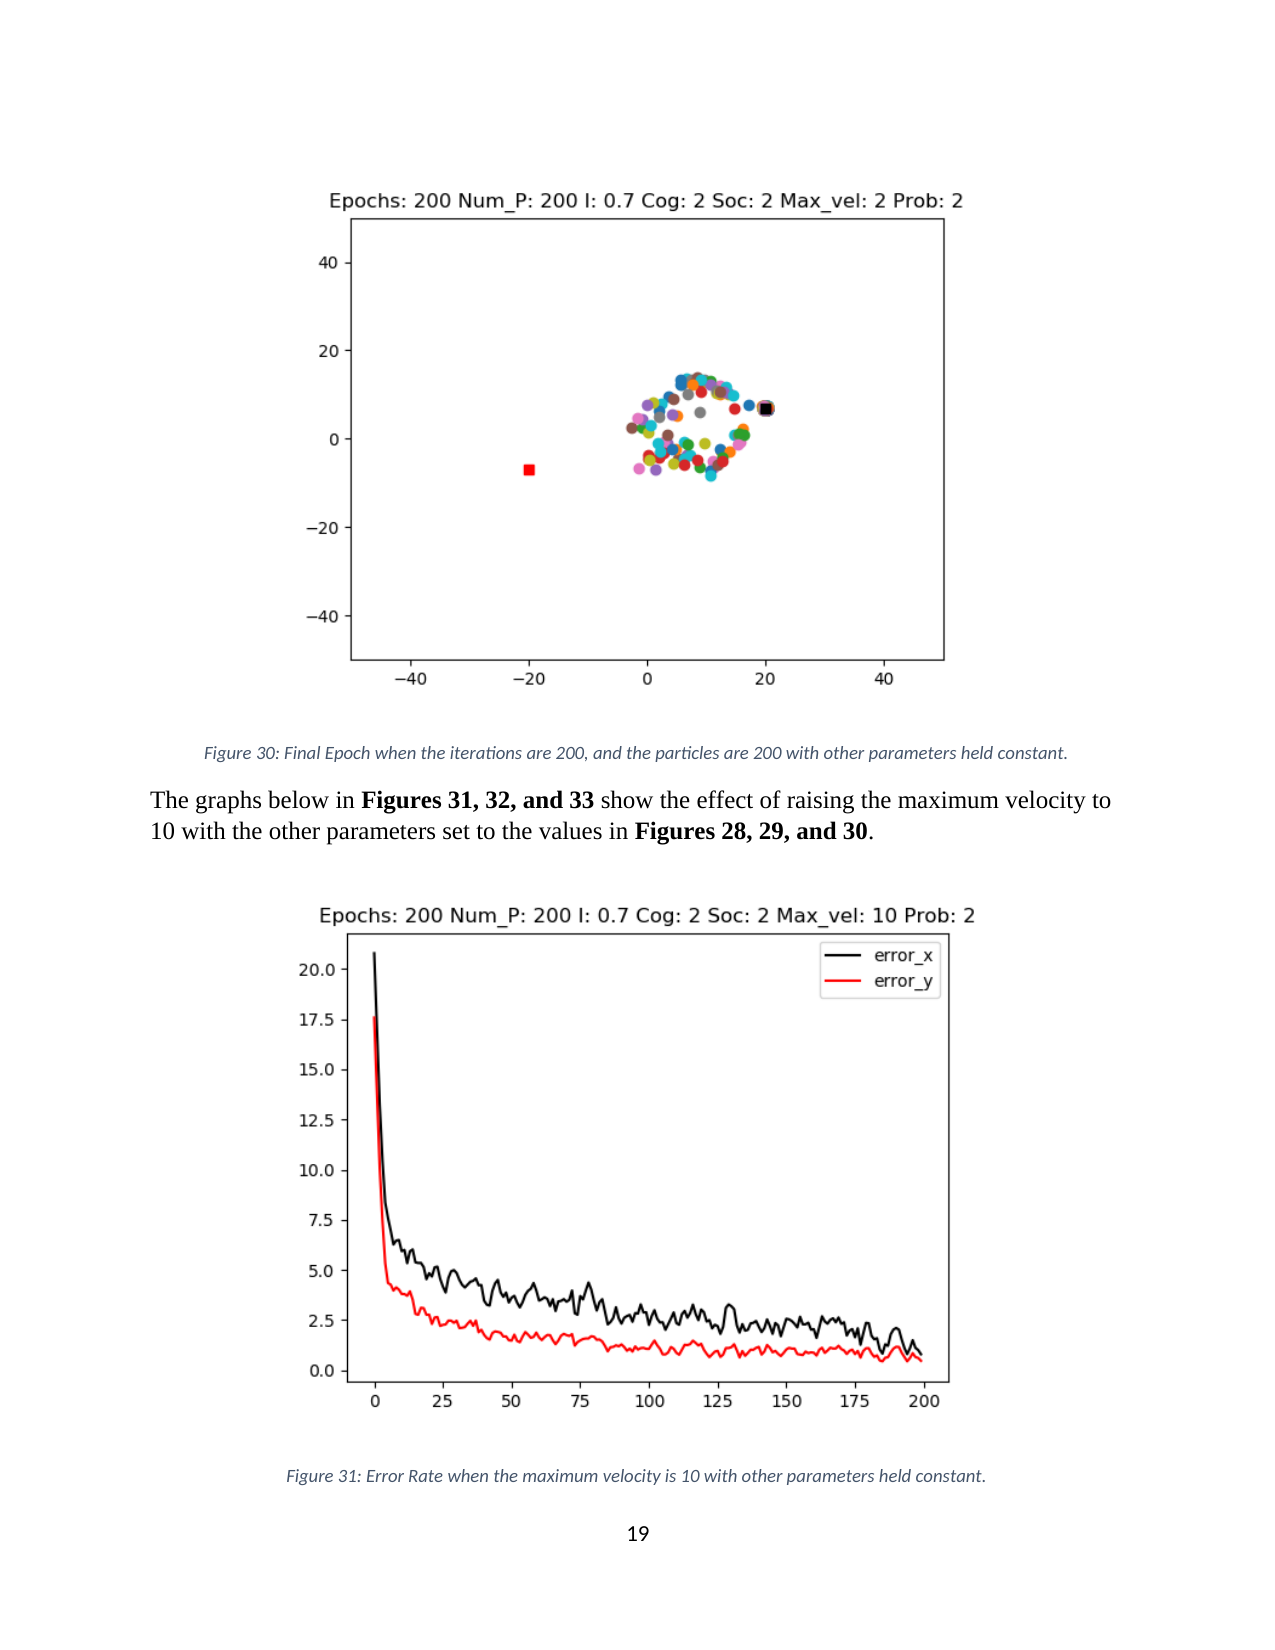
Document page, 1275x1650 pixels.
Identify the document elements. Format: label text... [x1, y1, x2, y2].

text The graphs below in Figures 31, 32, and 33 show the effect of raising the maximum velocity to 10 with the other parameters set to the values in Figures 28, 29, and 30. [150, 785, 1125, 845]
picture [255, 150, 1020, 723]
picture [250, 863, 1025, 1446]
text Figure 30: Final Epoch when the iterations are 200, and the particles are 200 with other parameters held constant. [150, 741, 1125, 764]
text Figure 31: Error Rate when the maximum velocity is 10 with other parameters held constant. [150, 1464, 1125, 1487]
